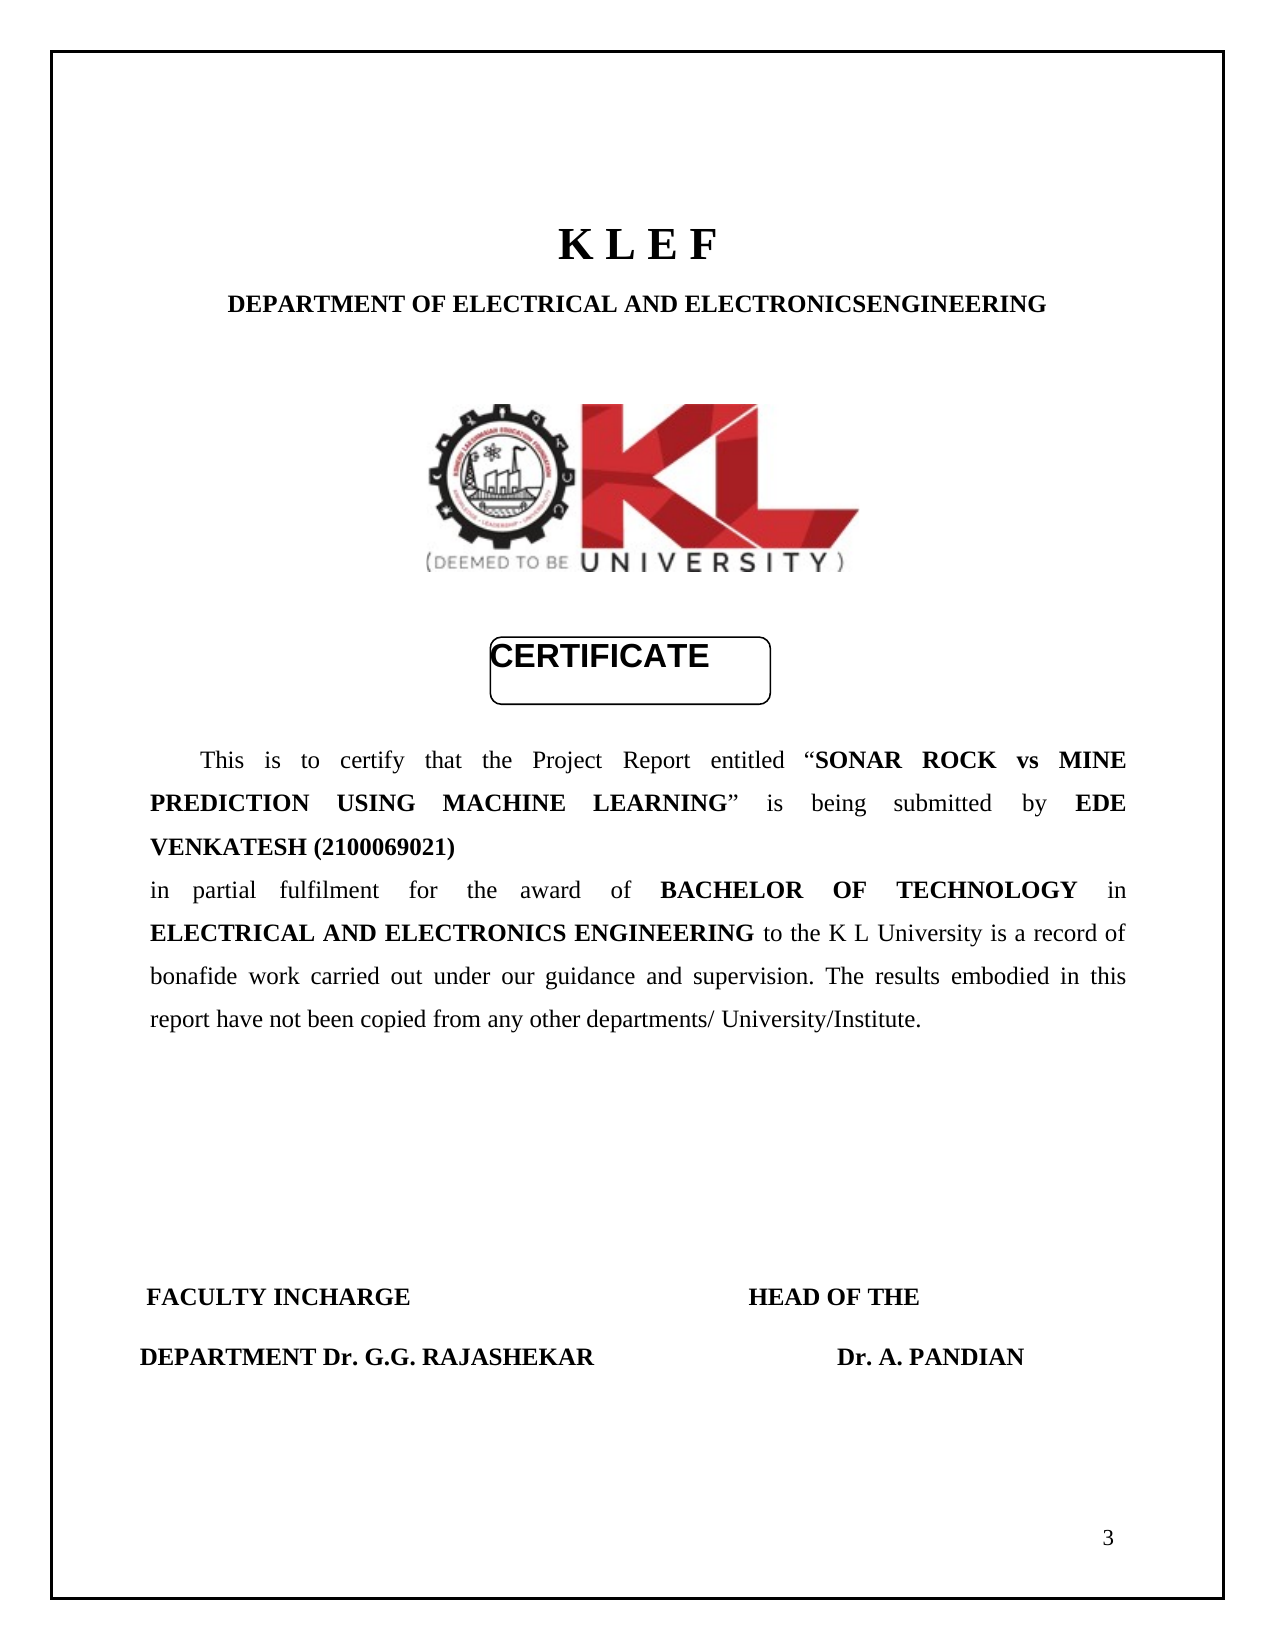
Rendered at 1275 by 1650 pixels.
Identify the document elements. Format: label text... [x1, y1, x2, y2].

text in partial fulfilment for the award of BACHELOR OF TECHNOLOGY in ELECTRICAL AND ELECTRONICS ENGINEERING to the K L University is a record of bonafide work carried out under our guidance and supervision. The results embodied in this report have not been copied from any other departments/ University/Institute. [150, 875, 1127, 1033]
subtitle DEPARTMENT OF ELECTRICAL AND ELECTRONICSENGINEERING [202, 289, 1073, 318]
text FACULTY INCHARGE HEAD OF THE DEPARTMENT Dr. G.G. RAJASHEKAR Dr. A. PANDIAN [139, 1282, 1102, 1370]
subtitle K L E F [358, 217, 917, 270]
picture [426, 404, 860, 572]
text This is to certify that the Project Report entitled “SONAR ROCK vs MINE PREDICTION USING MACHINE LEARNING” is being submitted by EDE VENKATESH (2100069021) [150, 745, 1127, 860]
